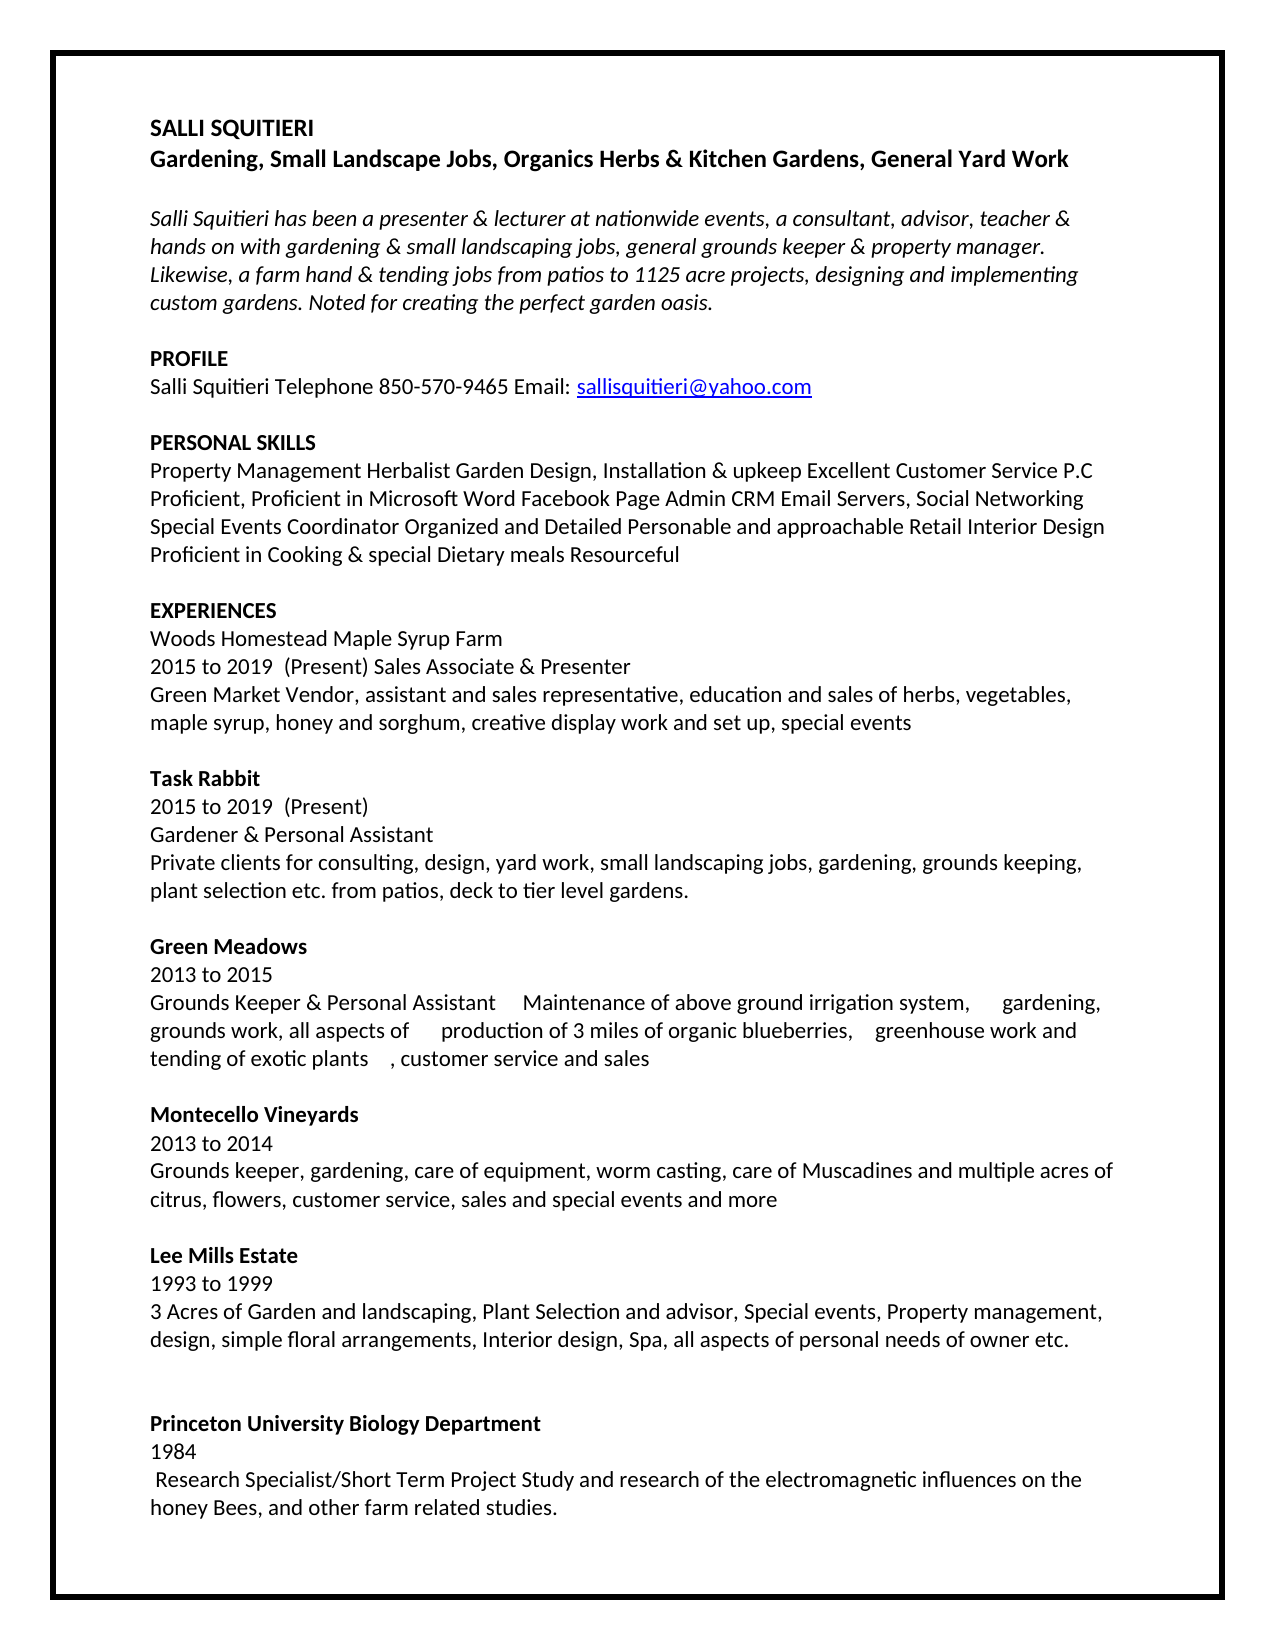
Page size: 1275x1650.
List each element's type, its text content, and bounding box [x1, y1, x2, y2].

text 2013 to 2015 [150, 961, 1125, 988]
text Princeton University Biology Department [150, 1409, 1125, 1437]
text Research Specialist/Short Term Project Study and research of the electromagnetic influences on the honey Bees, and other farm related studies. [150, 1465, 1125, 1521]
text PERSONAL SKILLS [150, 428, 1125, 456]
text 1993 to 1999 [150, 1269, 1125, 1297]
text Grounds keeper, gardening, care of equipment, worm casting, care of Muscadines and multiple acres of citrus, flowers, customer service, sales and special events and more [150, 1157, 1125, 1213]
text 2013 to 2014 [150, 1129, 1125, 1157]
text Green Meadows [150, 932, 1125, 961]
text Salli Squitieri Telephone 850-570-9465 Email: sallisquitieri@yahoo.com [150, 372, 1125, 400]
text 1984 [150, 1437, 1125, 1465]
text Grounds Keeper & Personal Assistant Maintenance of above ground irrigation system, gardening, grounds work, all aspects of production of 3 miles of organic blueberries, greenhouse work and tending of exotic plants , customer service and sales [150, 988, 1125, 1073]
text Salli Squitieri has been a presenter & lecturer at nationwide events, a consultant, advisor, teacher & hands on with gardening & small landscaping jobs, general grounds keeper & property manager. Likewise, a farm hand & tending jobs from patios to 1125 acre projects, designing and implementing custom gardens. Noted for creating the perfect garden oasis. [150, 204, 1125, 316]
text PROFILE [150, 344, 1125, 372]
text Woods Homestead Maple Syrup Farm [150, 624, 1125, 652]
text Property Management Herbalist Garden Design, Installation & upkeep Excellent Customer Service P.C Proficient, Proficient in Microsoft Word Facebook Page Admin CRM Email Servers, Social Networking Special Events Coordinator Organized and Detailed Personable and approachable Retail Interior Design Proficient in Cooking & special Dietary meals Resourceful [150, 456, 1125, 568]
text Montecello Vineyards [150, 1101, 1125, 1129]
text 3 Acres of Garden and landscaping, Plant Selection and advisor, Special events, Property management, design, simple floral arrangements, Interior design, Spa, all aspects of personal needs of owner etc. [150, 1297, 1125, 1353]
text Task Rabbit [150, 764, 1125, 792]
text Private clients for consulting, design, yard work, small landscaping jobs, gardening, grounds keeping, plant selection etc. from patios, deck to tier level gardens. [150, 848, 1125, 904]
text Green Market Vendor, assistant and sales representative, education and sales of herbs, vegetables, maple syrup, honey and sorghum, creative display work and set up, special events [150, 680, 1125, 736]
text 2015 to 2019 (Present) [150, 792, 1125, 820]
text EXPERIENCES [150, 596, 1125, 624]
text Lee Mills Estate [150, 1241, 1125, 1269]
text Gardening, Small Landscape Jobs, Organics Herbs & Kitchen Gardens, General Yard Work [150, 143, 1125, 173]
text SALLI SQUITIERI [150, 112, 1125, 143]
text 2015 to 2019 (Present) Sales Associate & Presenter [150, 652, 1125, 680]
text Gardener & Personal Assistant [150, 820, 1125, 848]
